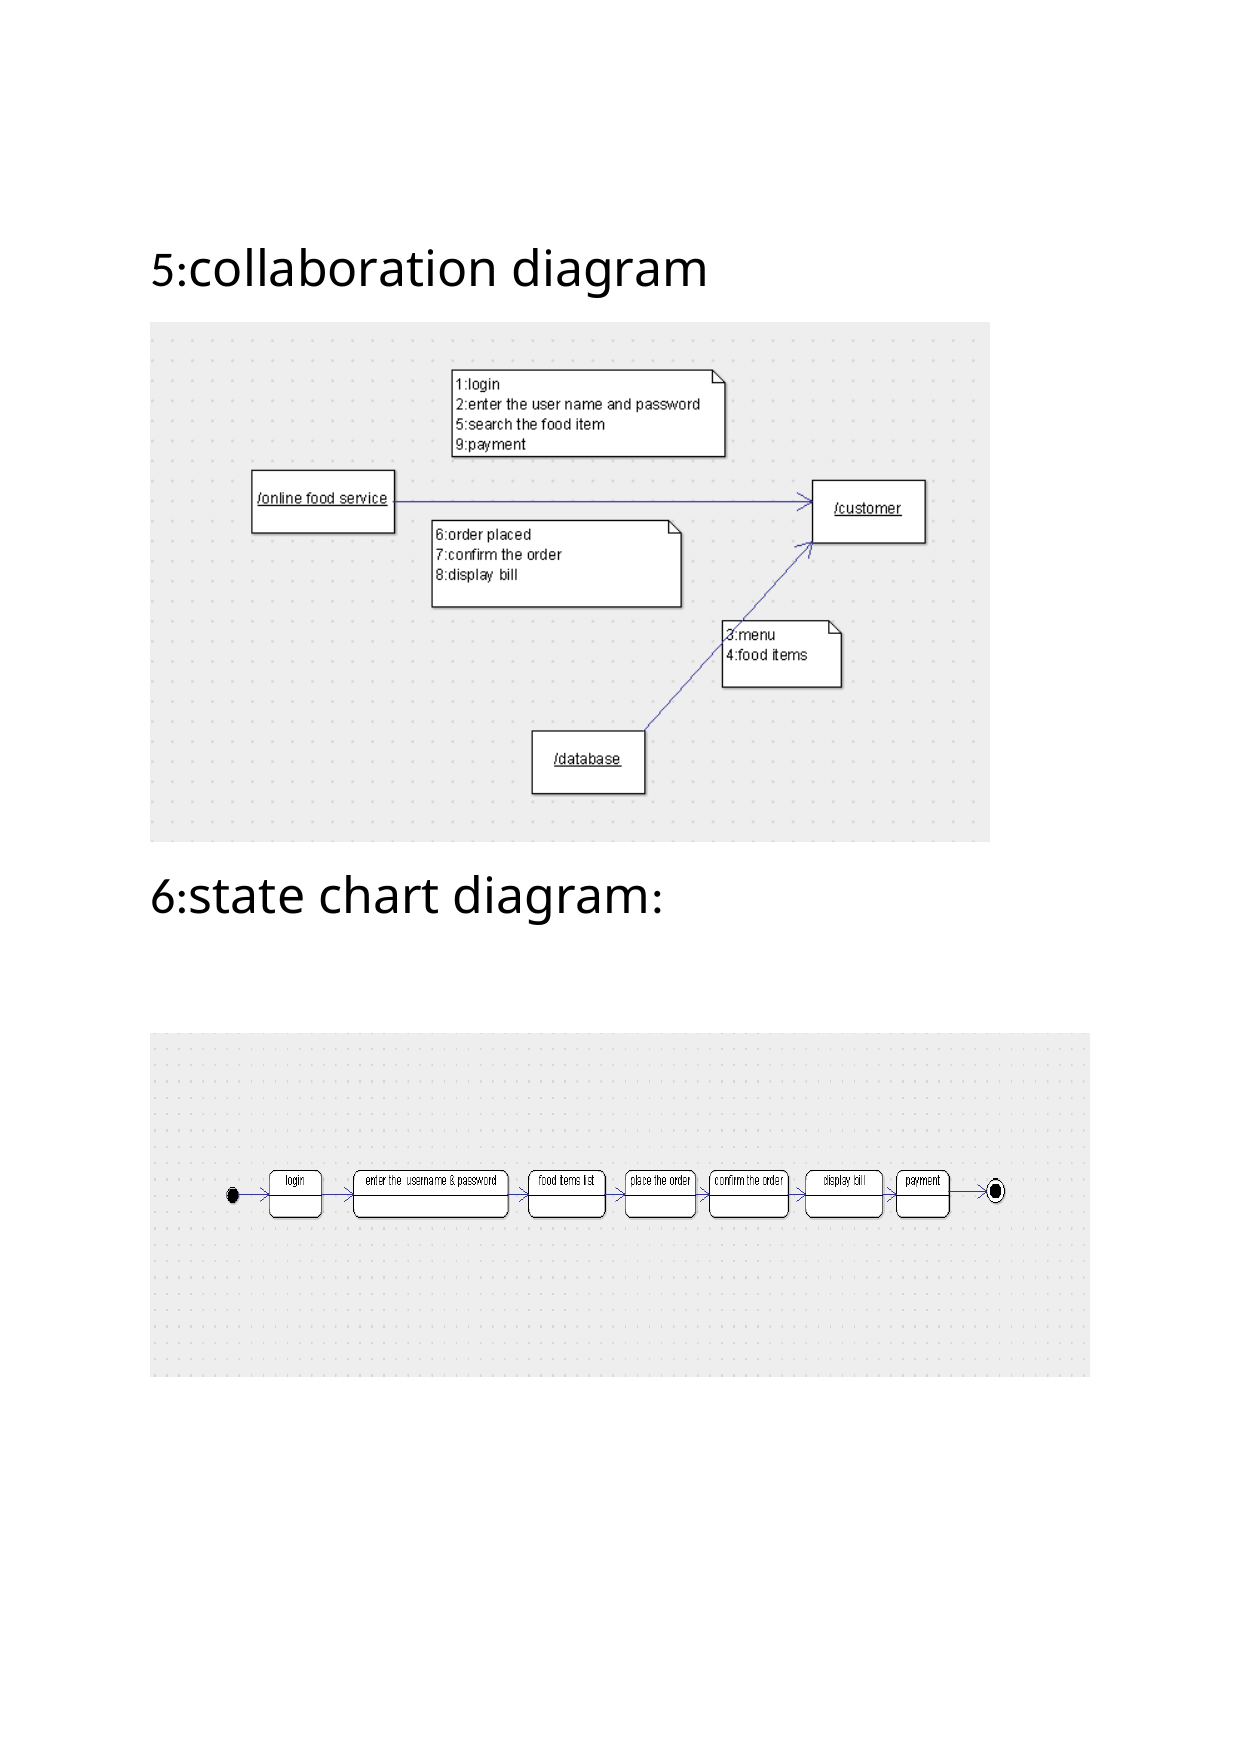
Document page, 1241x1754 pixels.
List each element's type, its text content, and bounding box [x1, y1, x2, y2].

text 5:collaboration diagram [150, 232, 1090, 301]
text 6:state chart diagram: [150, 860, 1090, 928]
